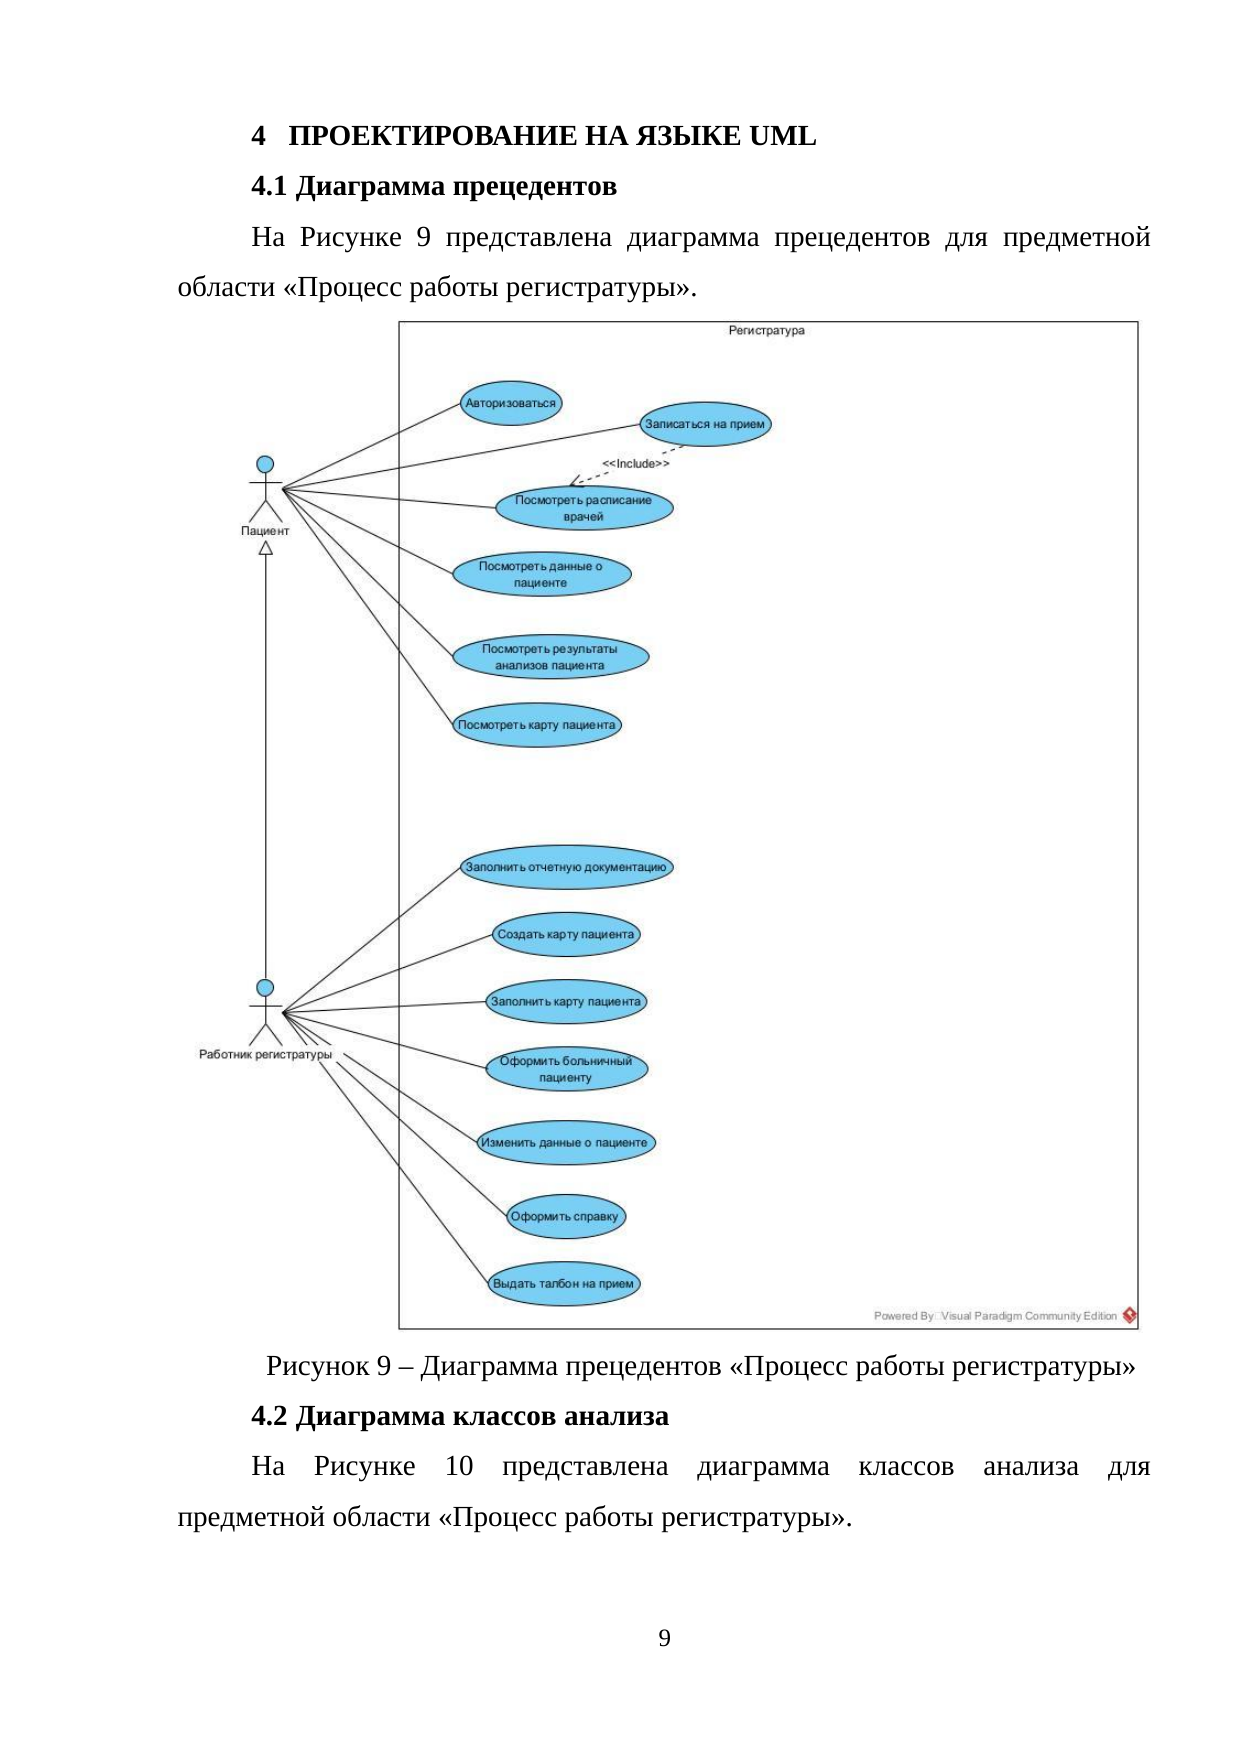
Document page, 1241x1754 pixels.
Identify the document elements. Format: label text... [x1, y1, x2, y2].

subtitle Диаграмма прецедентов [251, 168, 1152, 202]
subtitle ПРОЕКТИРОВАНИЕ НА ЯЗЫКЕ UML [251, 118, 1152, 152]
text На Рисунке 10 представлена диаграмма классов анализа для предметной области «Процесс работы регистратуры». [177, 1448, 1152, 1532]
picture [186, 319, 1143, 1334]
subtitle Диаграмма классов анализа [251, 1398, 1152, 1432]
text На Рисунке 9 представлена диаграмма прецедентов для предметной области «Процесс работы регистратуры». [177, 219, 1152, 303]
text Рисунок 9 – Диаграмма прецедентов «Процесс работы регистратуры» [251, 1348, 1152, 1381]
